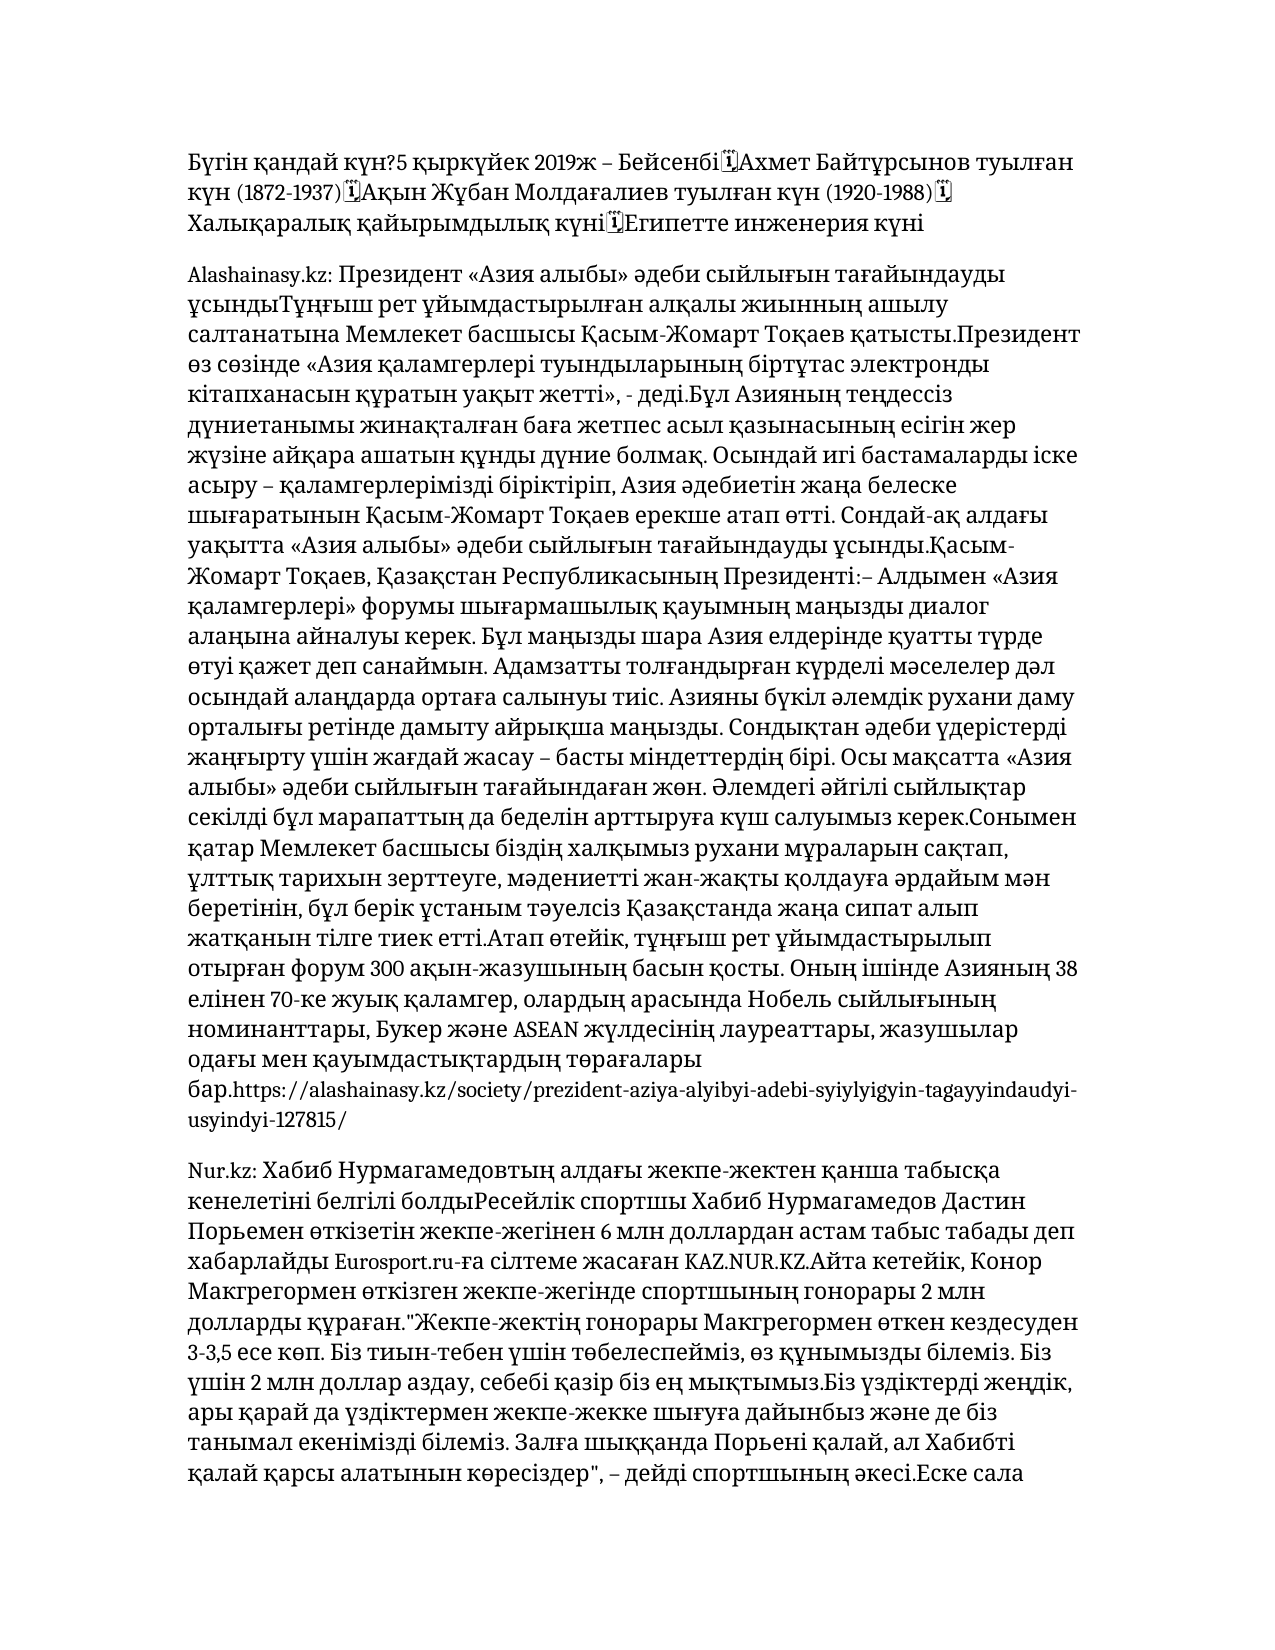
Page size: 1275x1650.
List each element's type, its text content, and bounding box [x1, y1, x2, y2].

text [187, 1158, 1087, 1487]
text Бүгін қандай күн?5 қыркүйек 2019ж – Бейсенбі🗓Ахмет Байтұрсынов туылған күн (1872-1937)🗓Ақын Жұбан Молдағалиев туылған күн (1920-1988)🗓Халықаралық қайырымдылық күні🗓Египетте инженерия күні [187, 150, 1087, 237]
text Alashainasy.kz: Президент «Азия алыбы» әдеби сыйлығын тағайындауды ұсындыТұңғыш рет ұйымдастырылған алқалы жиынның ашылу салтанатына Мемлекет басшысы Қасым-Жомарт Тоқаев қатысты.Президент өз сөзінде «Азия қаламгерлері туындыларының біртұтас электронды кітапханасын құратын уақыт жетті», - деді.Бұл Азияның теңдессіз дүниетанымы жинақталған баға жетпес асыл қазынасының есігін жер жүзіне айқара ашатын құнды дүние болмақ. Осындай игі бастамаларды іске асыру – қаламгерлерімізді біріктіріп, Азия әдебиетін жаңа белеске шығаратынын Қасым-Жомарт Тоқаев ерекше атап өтті. Сондай-ақ алдағы уақытта «Азия алыбы» әдеби сыйлығын тағайындауды ұсынды.Қасым-Жомарт Тоқаев, Қазақстан Республикасының Президенті:– Алдымен «Азия қаламгерлері» форумы шығармашылық қауымның маңызды диалог алаңына айналуы керек. Бұл маңызды шара Азия елдерінде қуатты түрде өтуі қажет деп санаймын. Адамзатты толғандырған күрделі мәселелер дәл осындай алаңдарда ортаға салынуы тиіс. Азияны бүкіл әлемдік рухани даму орталығы ретінде дамыту айрықша маңызды. Сондықтан әдеби үдерістерді жаңғырту үшін жағдай жасау – басты міндеттердің бірі. Осы мақсатта «Азия алыбы» әдеби сыйлығын тағайындаған жөн. Әлемдегі әйгілі сыйлықтар секілді бұл марапаттың да беделін арттыруға күш салуымыз керек.Сонымен қатар Мемлекет басшысы біздің халқымыз рухани мұраларын сақтап, ұлттық тарихын зерттеуге, мәдениетті жан-жақты қолдауға әрдайым мән беретінін, бұл берік ұстаным тәуелсіз Қазақстанда жаңа сипат алып жатқанын тілге тиек етті.Атап өтейік, тұңғыш рет ұйымдастырылып отырған форум 300 ақын-жазушының басын қосты. Оның ішінде Азияның 38 елінен 70-ке жуық қаламгер, олардың арасында Нобель сыйлығының номинанттары, Букер және ASEAN жүлдесінің лауреаттары, жазушылар одағы мен қауымдастықтардың төрағалары бар.https://alashainasy.kz/society/prezident-aziya-alyibyi-adebi-syiylyigyin-tagayyindaudyi-usyindyi-127815/ [187, 261, 1087, 1134]
